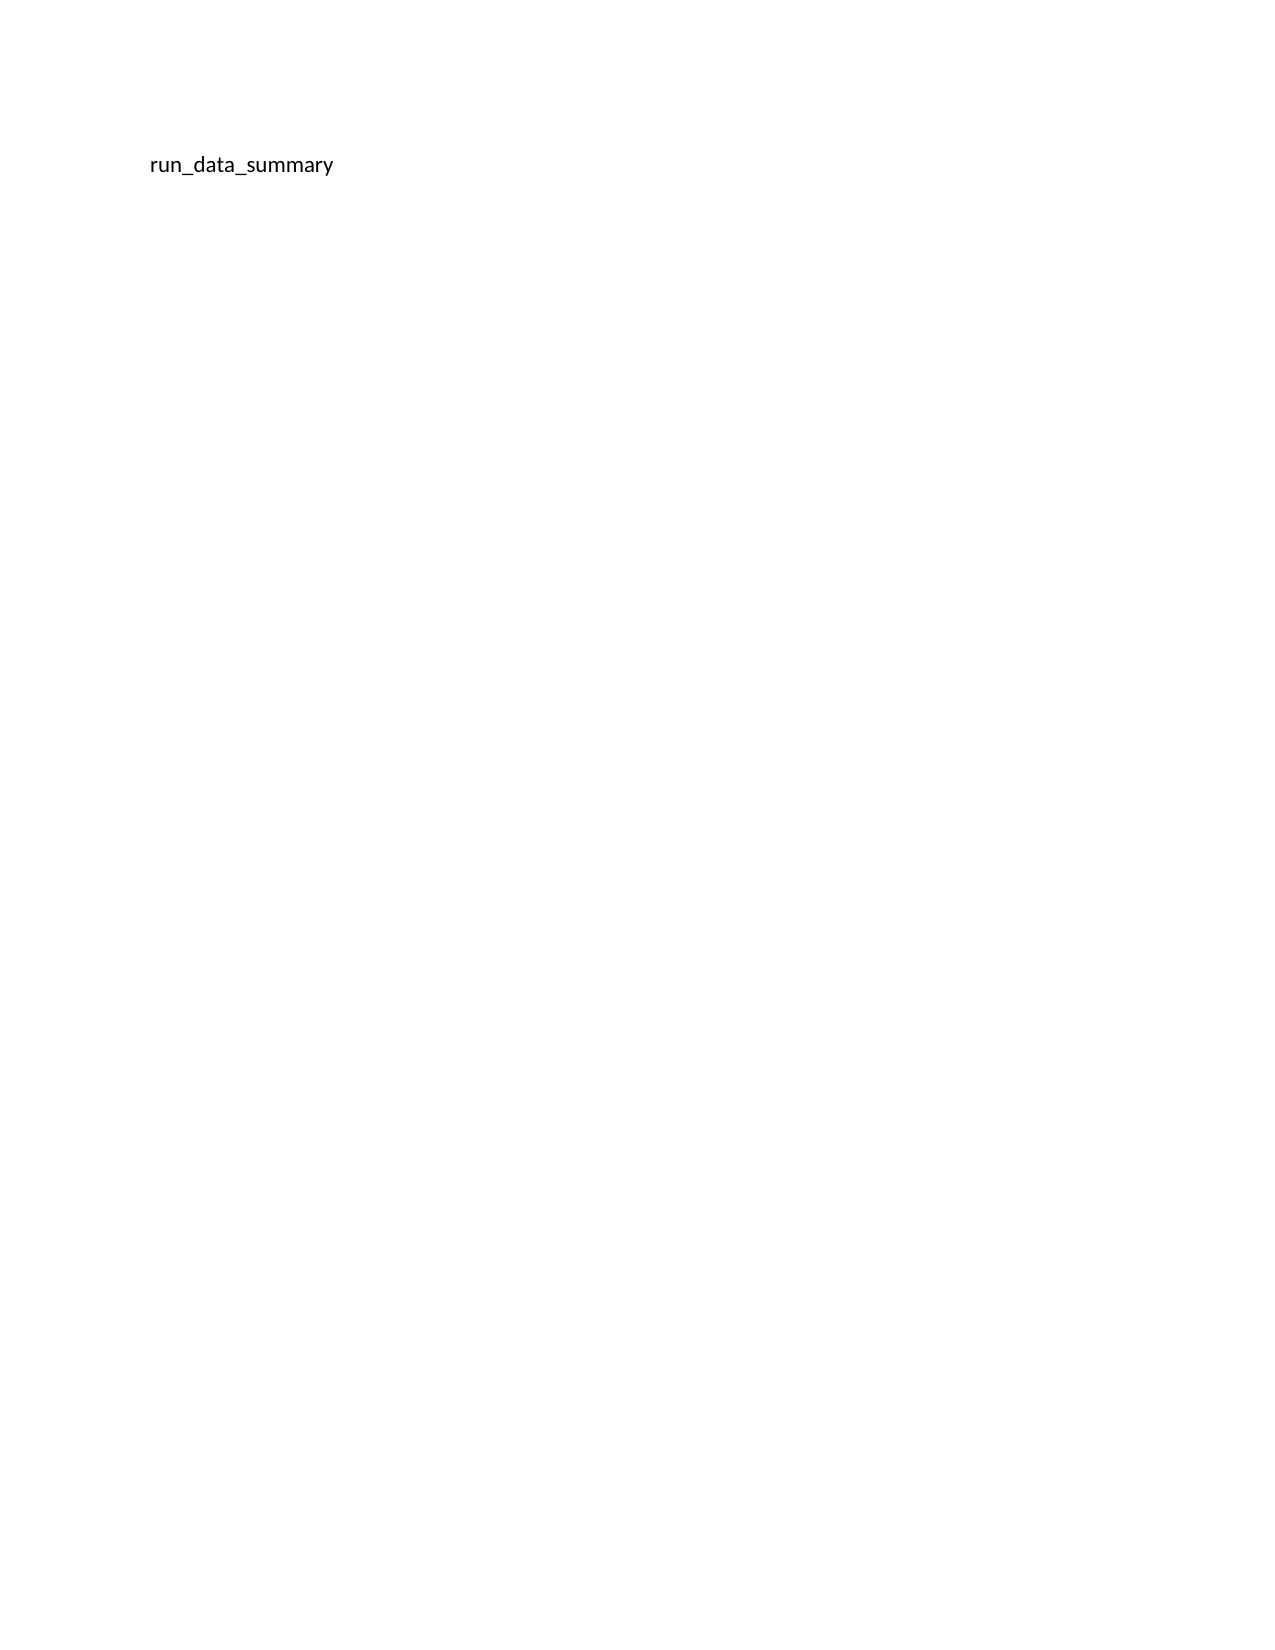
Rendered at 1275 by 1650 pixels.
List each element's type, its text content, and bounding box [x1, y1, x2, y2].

text run_data_summary [150, 150, 1125, 178]
